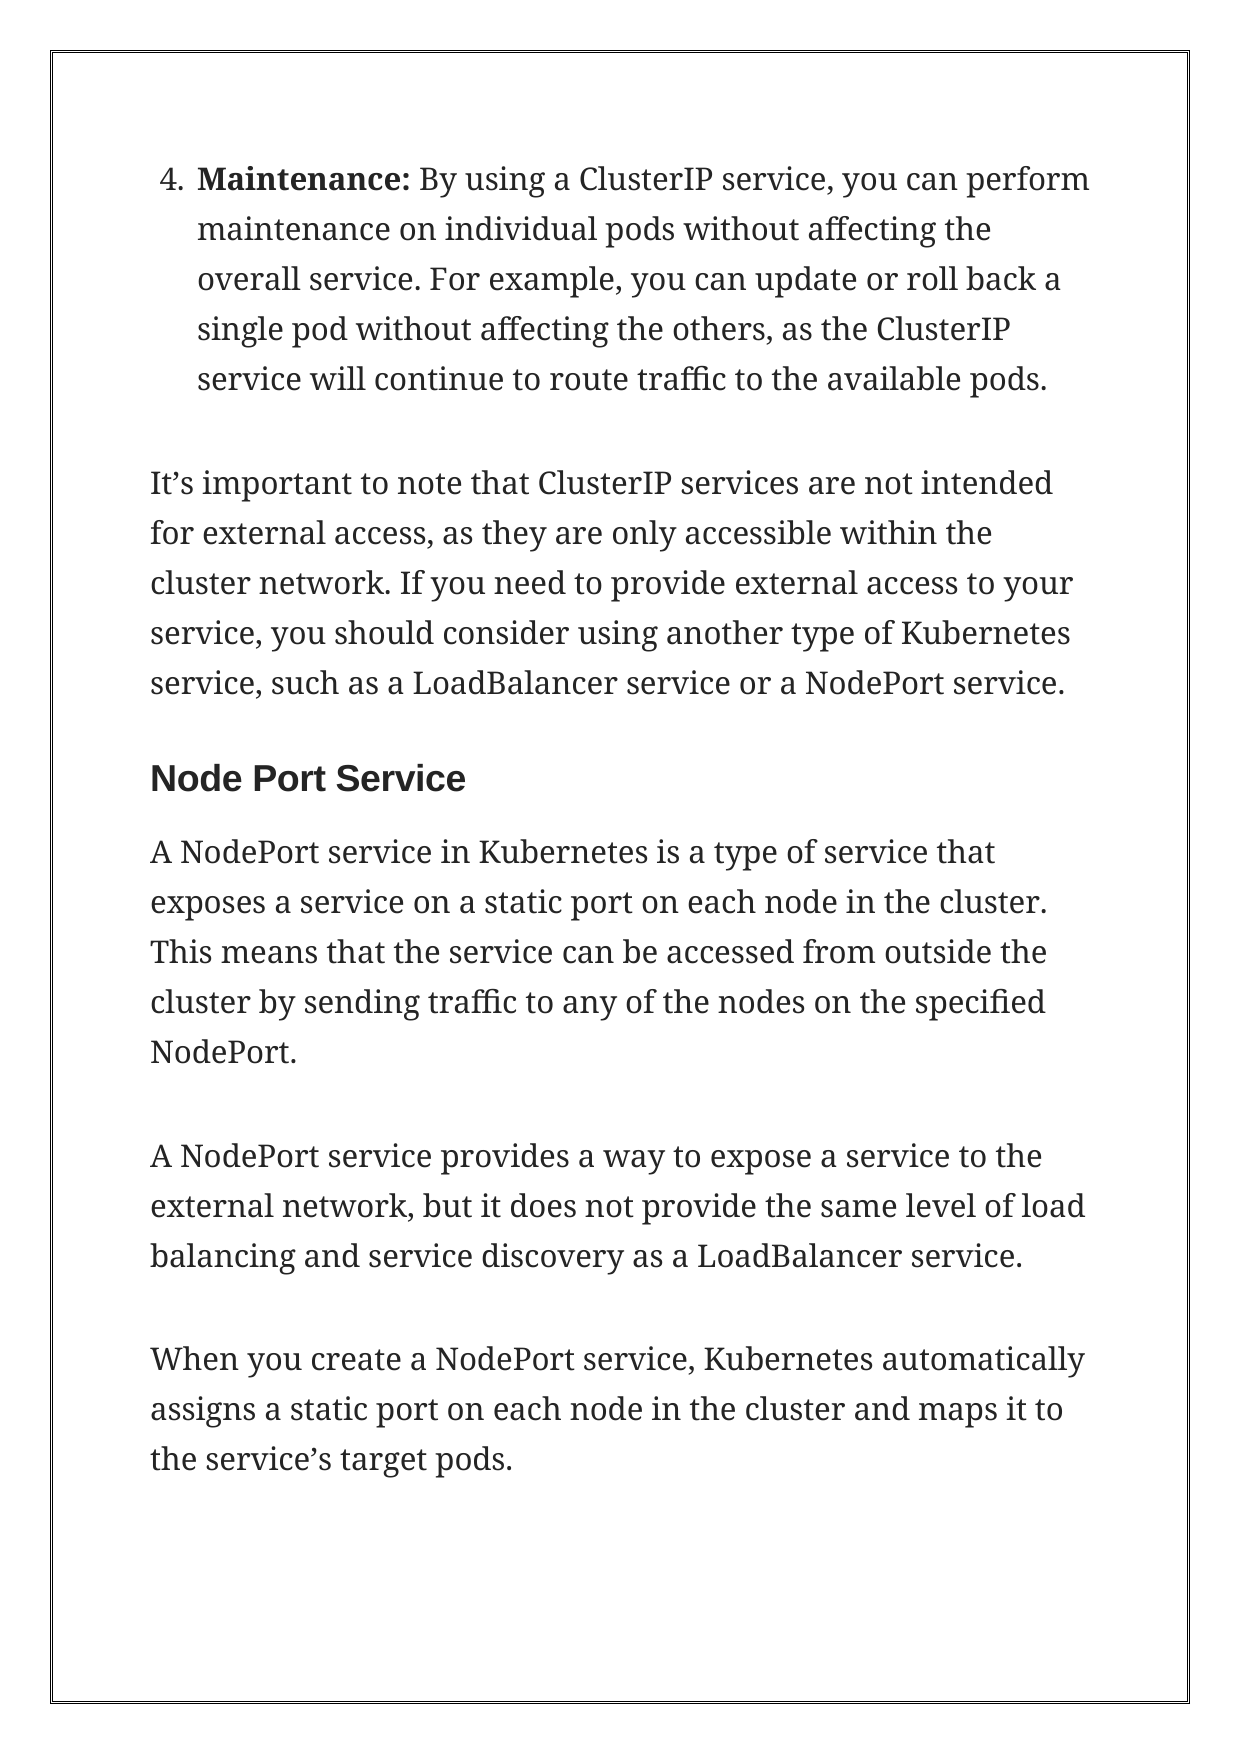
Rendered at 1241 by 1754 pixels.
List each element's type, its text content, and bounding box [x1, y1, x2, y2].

list Maintenance: By using a ClusterIP service, you can perform maintenance on individual pods without affecting the overall service. For example, you can update or roll back a single pod without affecting the others, as the ClusterIP service will continue to route traffic to the available pods. [159, 150, 1090, 400]
text When you create a NodePort service, Kubernetes automatically assigns a static port on each node in the cluster and maps it to the service’s target pods. [150, 1330, 1090, 1480]
text Node Port Service [150, 752, 1090, 799]
text A NodePort service in Kubernetes is a type of service that exposes a service on a static port on each node in the cluster. This means that the service can be accessed from outside the cluster by sending traffic to any of the nodes on the specified NodePort. [150, 823, 1090, 1073]
text A NodePort service provides a way to expose a service to the external network, but it does not provide the same level of load balancing and service discovery as a LoadBalancer service. [150, 1126, 1090, 1276]
text It’s important to note that ClusterIP services are not intended for external access, as they are only accessible within the cluster network. If you need to provide external access to your service, you should consider using another type of Kubernetes service, such as a LoadBalancer service or a NodePort service. [150, 453, 1090, 703]
